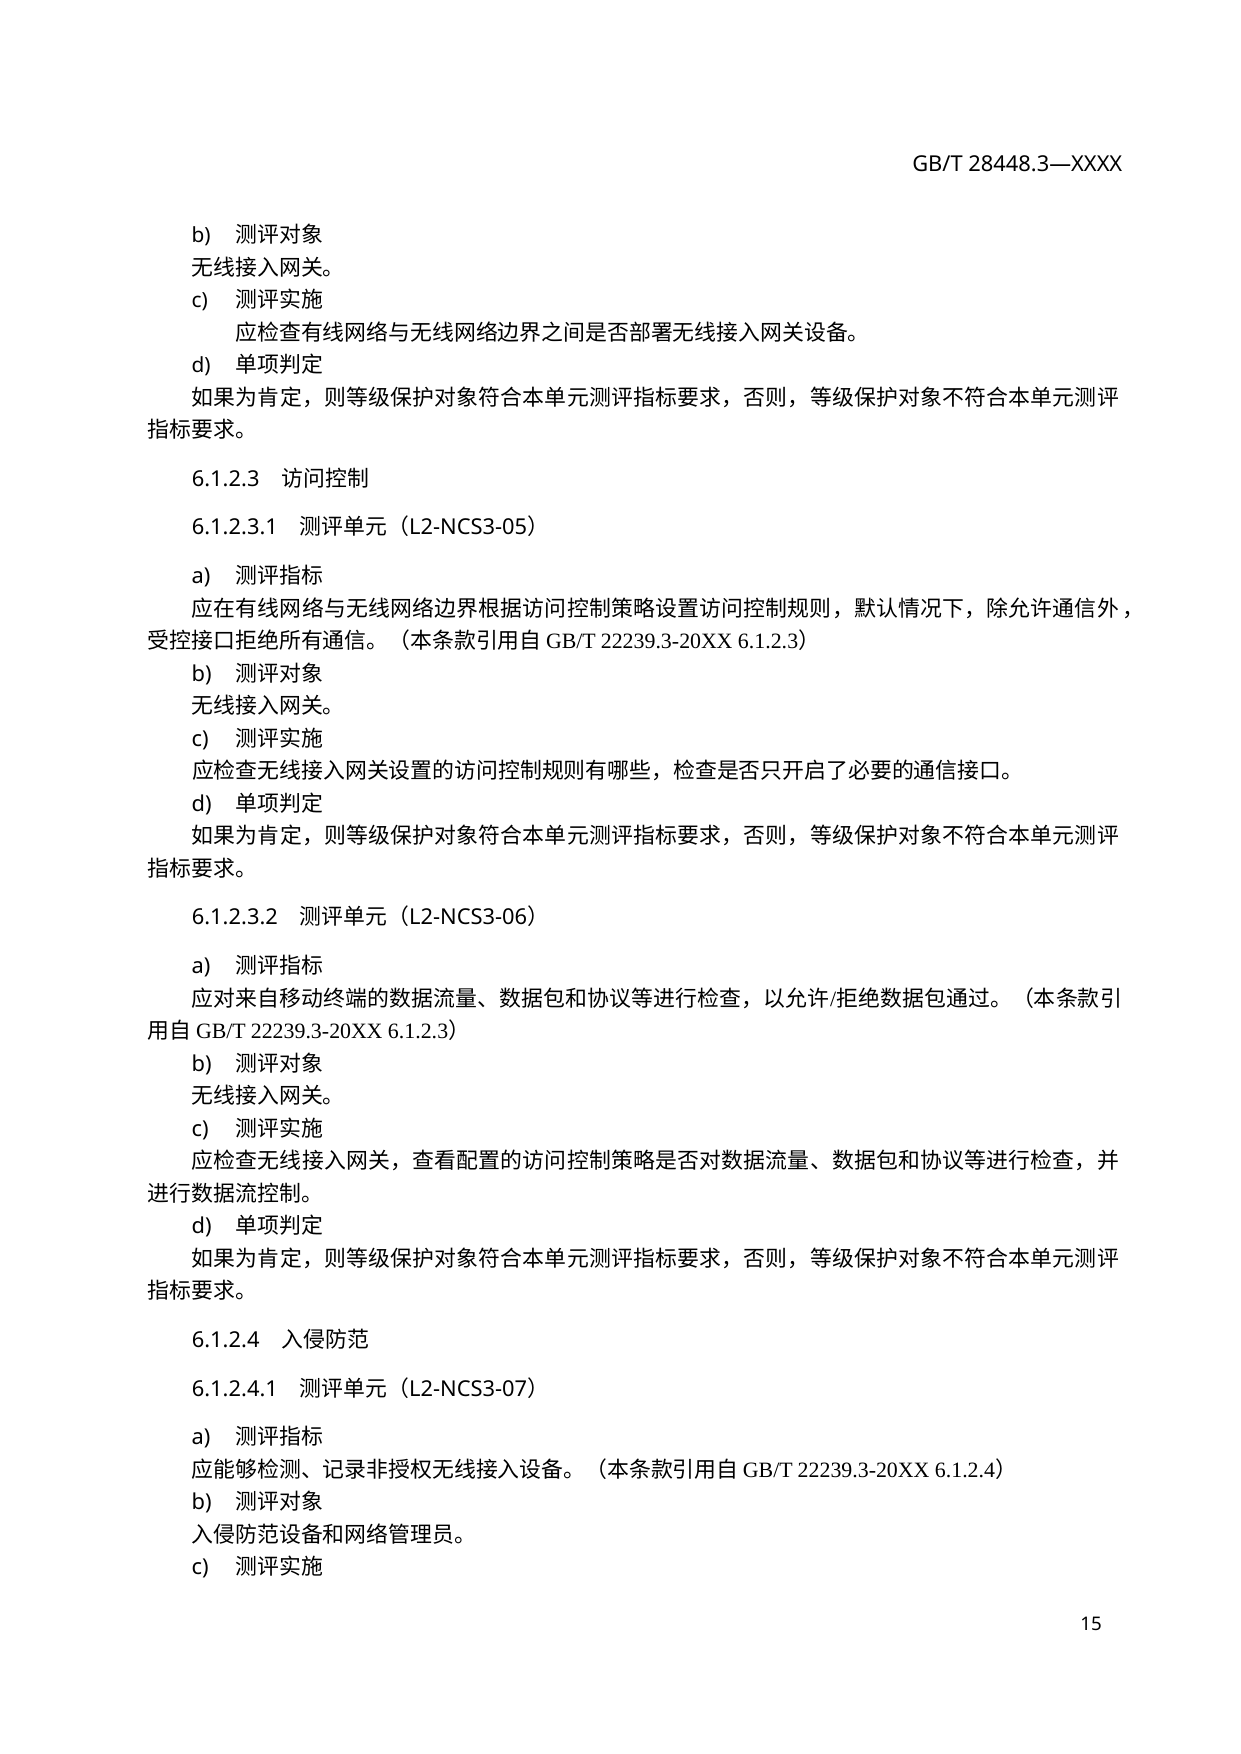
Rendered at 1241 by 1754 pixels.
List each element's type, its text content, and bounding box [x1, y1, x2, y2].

list 测评对象 [191, 1045, 1122, 1078]
list 应检查无线接入网关设置的访问控制规则有哪些，检查是否只开启了必要的通信接口。 [148, 753, 1122, 785]
text 应对来自移动终端的数据流量、数据包和协议等进行检查，以允许/拒绝数据包通过。（本条款引用自GB/T 22239.3-20XX 6.1.2.3） [148, 980, 1122, 1045]
list 测评对象 [191, 1484, 1122, 1517]
list 测评实施 [191, 1110, 1122, 1143]
list 测评对象 [191, 217, 1122, 249]
list 测评指标 [191, 948, 1122, 980]
text 入侵防范设备和网络管理员。 [148, 1517, 1122, 1549]
text 如果为肯定，则等级保护对象符合本单元测评指标要求，否则，等级保护对象不符合本单元测评指标要求。 [148, 818, 1122, 883]
text 测评单元（L2-NCS3-05） [148, 509, 1122, 542]
text 测评单元（L2-NCS3-07） [148, 1370, 1122, 1403]
text 无线接入网关。 [148, 249, 1122, 282]
list 测评实施 [191, 282, 1122, 314]
text 无线接入网关。 [148, 688, 1122, 720]
list 单项判定 [191, 347, 1122, 379]
list 测评指标 [191, 1419, 1122, 1452]
text 如果为肯定，则等级保护对象符合本单元测评指标要求，否则，等级保护对象不符合本单元测评指标要求。 [148, 1240, 1122, 1305]
text 入侵防范 [148, 1322, 1122, 1354]
text 应在有线网络与无线网络边界根据访问控制策略设置访问控制规则，默认情况下，除允许通信外，受控接口拒绝所有通信。（本条款引用自GB/T 22239.3-20XX 6.1.2.3） [148, 590, 1122, 655]
text 测评单元（L2-NCS3-06） [148, 899, 1122, 932]
list 测评实施 [191, 720, 1122, 753]
text 无线接入网关。 [148, 1078, 1122, 1110]
list 测评实施 [191, 1549, 1122, 1582]
list 测评对象 [191, 655, 1122, 688]
text 访问控制 [148, 460, 1122, 493]
list 单项判定 [191, 785, 1122, 818]
text 应能够检测、记录非授权无线接入设备。（本条款引用自GB/T 22239.3-20XX 6.1.2.4） [148, 1452, 1122, 1484]
list 单项判定 [191, 1208, 1122, 1240]
text 应检查无线接入网关，查看配置的访问控制策略是否对数据流量、数据包和协议等进行检查，并进行数据流控制。 [148, 1143, 1122, 1208]
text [148, 379, 1122, 444]
list 测评指标 [191, 558, 1122, 590]
text 应检查有线网络与无线网络边界之间是否部署无线接入网关设备。 [191, 314, 1122, 347]
